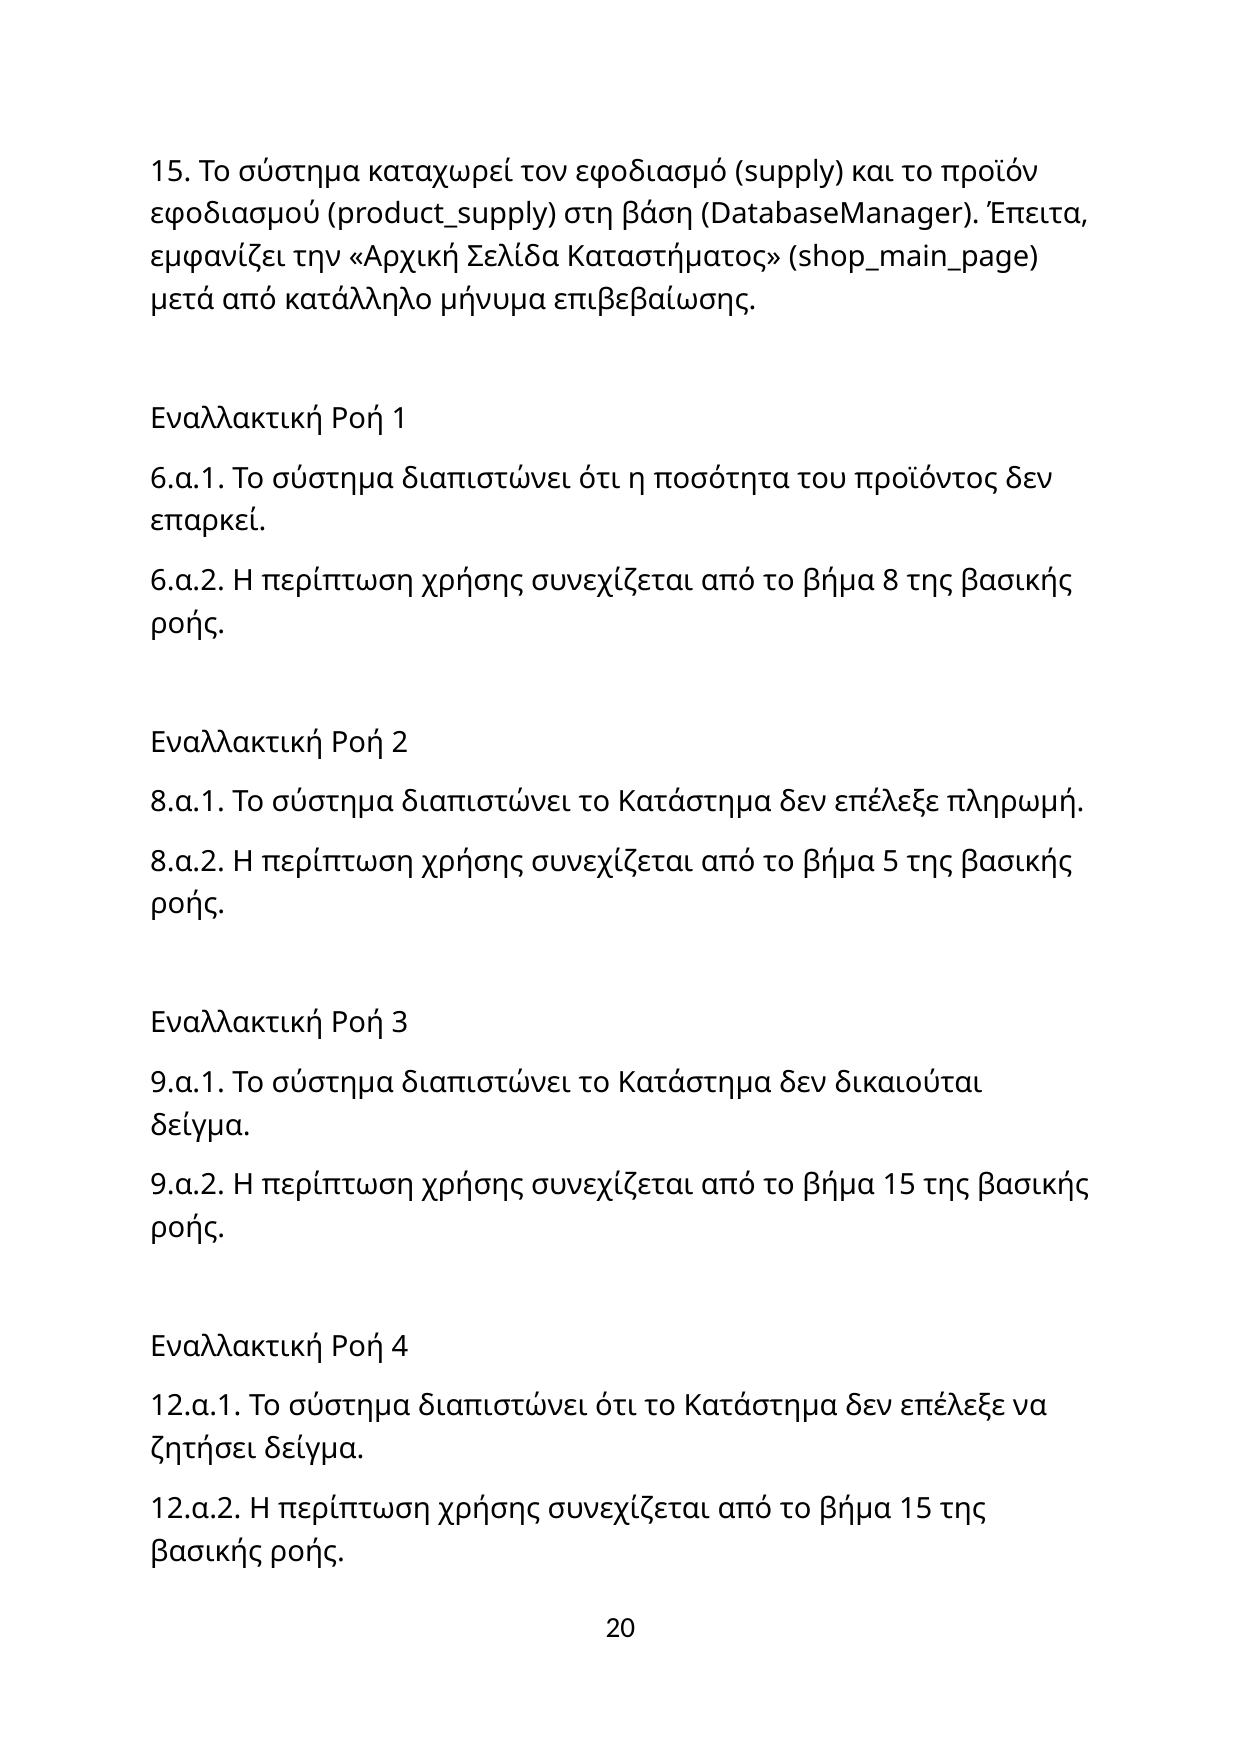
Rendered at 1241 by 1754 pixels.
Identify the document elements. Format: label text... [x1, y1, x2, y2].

text Εναλλακτική Ροή 4 [150, 1325, 1090, 1365]
text 9.α.1. Το σύστημα διαπιστώνει το Κατάστημα δεν δικαιούται δείγμα. [150, 1061, 1090, 1144]
text 8.α.1. Το σύστημα διαπιστώνει το Κατάστημα δεν επέλεξε πληρωμή. [150, 780, 1090, 820]
text 8.α.2. Η περίπτωση χρήσης συνεχίζεται από το βήμα 5 της βασικής ροής. [150, 840, 1090, 922]
text 12.α.2. Η περίπτωση χρήσης συνεχίζεται από το βήμα 15 της βασικής ροής. [150, 1487, 1090, 1569]
text Εναλλακτική Ροή 1 [150, 397, 1090, 437]
text 9.α.2. Η περίπτωση χρήσης συνεχίζεται από το βήμα 15 της βασικής ροής. [150, 1163, 1090, 1246]
text 6.α.2. Η περίπτωση χρήσης συνεχίζεται από το βήμα 8 της βασικής ροής. [150, 559, 1090, 642]
text 12.α.1. Το σύστημα διαπιστώνει ότι το Κατάστημα δεν επέλεξε να ζητήσει δείγμα. [150, 1385, 1090, 1467]
text Εναλλακτική Ροή 3 [150, 1002, 1090, 1041]
text 6.α.1. Το σύστημα διαπιστώνει ότι η ποσότητα του προϊόντος δεν επαρκεί. [150, 457, 1090, 539]
text Εναλλακτική Ροή 2 [150, 721, 1090, 761]
text 15. Το σύστημα καταχωρεί τον εφοδιασμό (supply) και το προϊόν εφοδιασμού (product_supply) στη βάση (DatabaseManager). Έπειτα, εμφανίζει την «Αρχική Σελίδα Καταστήματος» (shop_main_page) μετά από κατάλληλο μήνυμα επιβεβαίωσης. [150, 150, 1090, 318]
